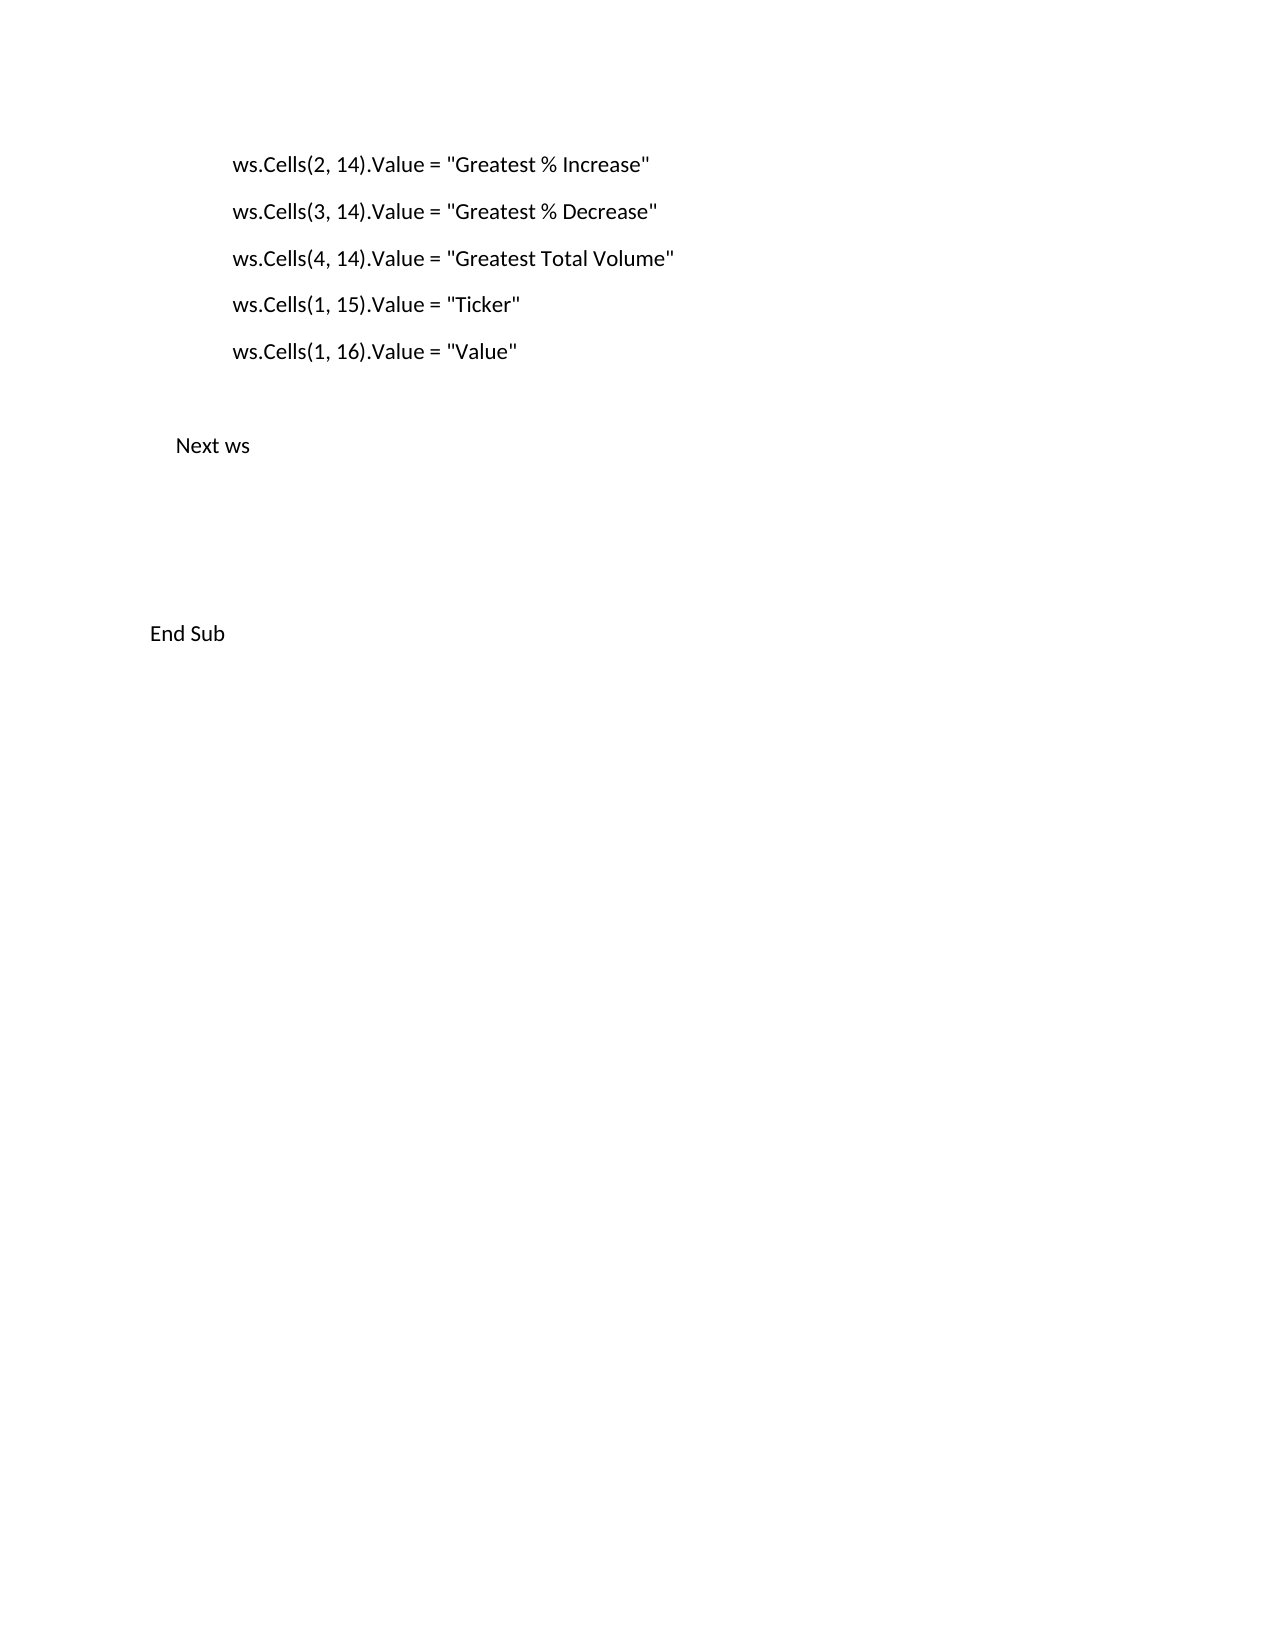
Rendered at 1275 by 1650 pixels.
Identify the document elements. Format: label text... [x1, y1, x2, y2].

text Next ws [150, 431, 1125, 459]
text ws.Cells(2, 14).Value = "Greatest % Increase" [150, 150, 1125, 178]
text ws.Cells(3, 14).Value = "Greatest % Decrease" [150, 197, 1125, 225]
text ws.Cells(1, 16).Value = "Value" [150, 337, 1125, 366]
text ws.Cells(1, 15).Value = "Ticker" [150, 291, 1125, 319]
text ws.Cells(4, 14).Value = "Greatest Total Volume" [150, 244, 1125, 272]
text End Sub [150, 619, 1125, 647]
